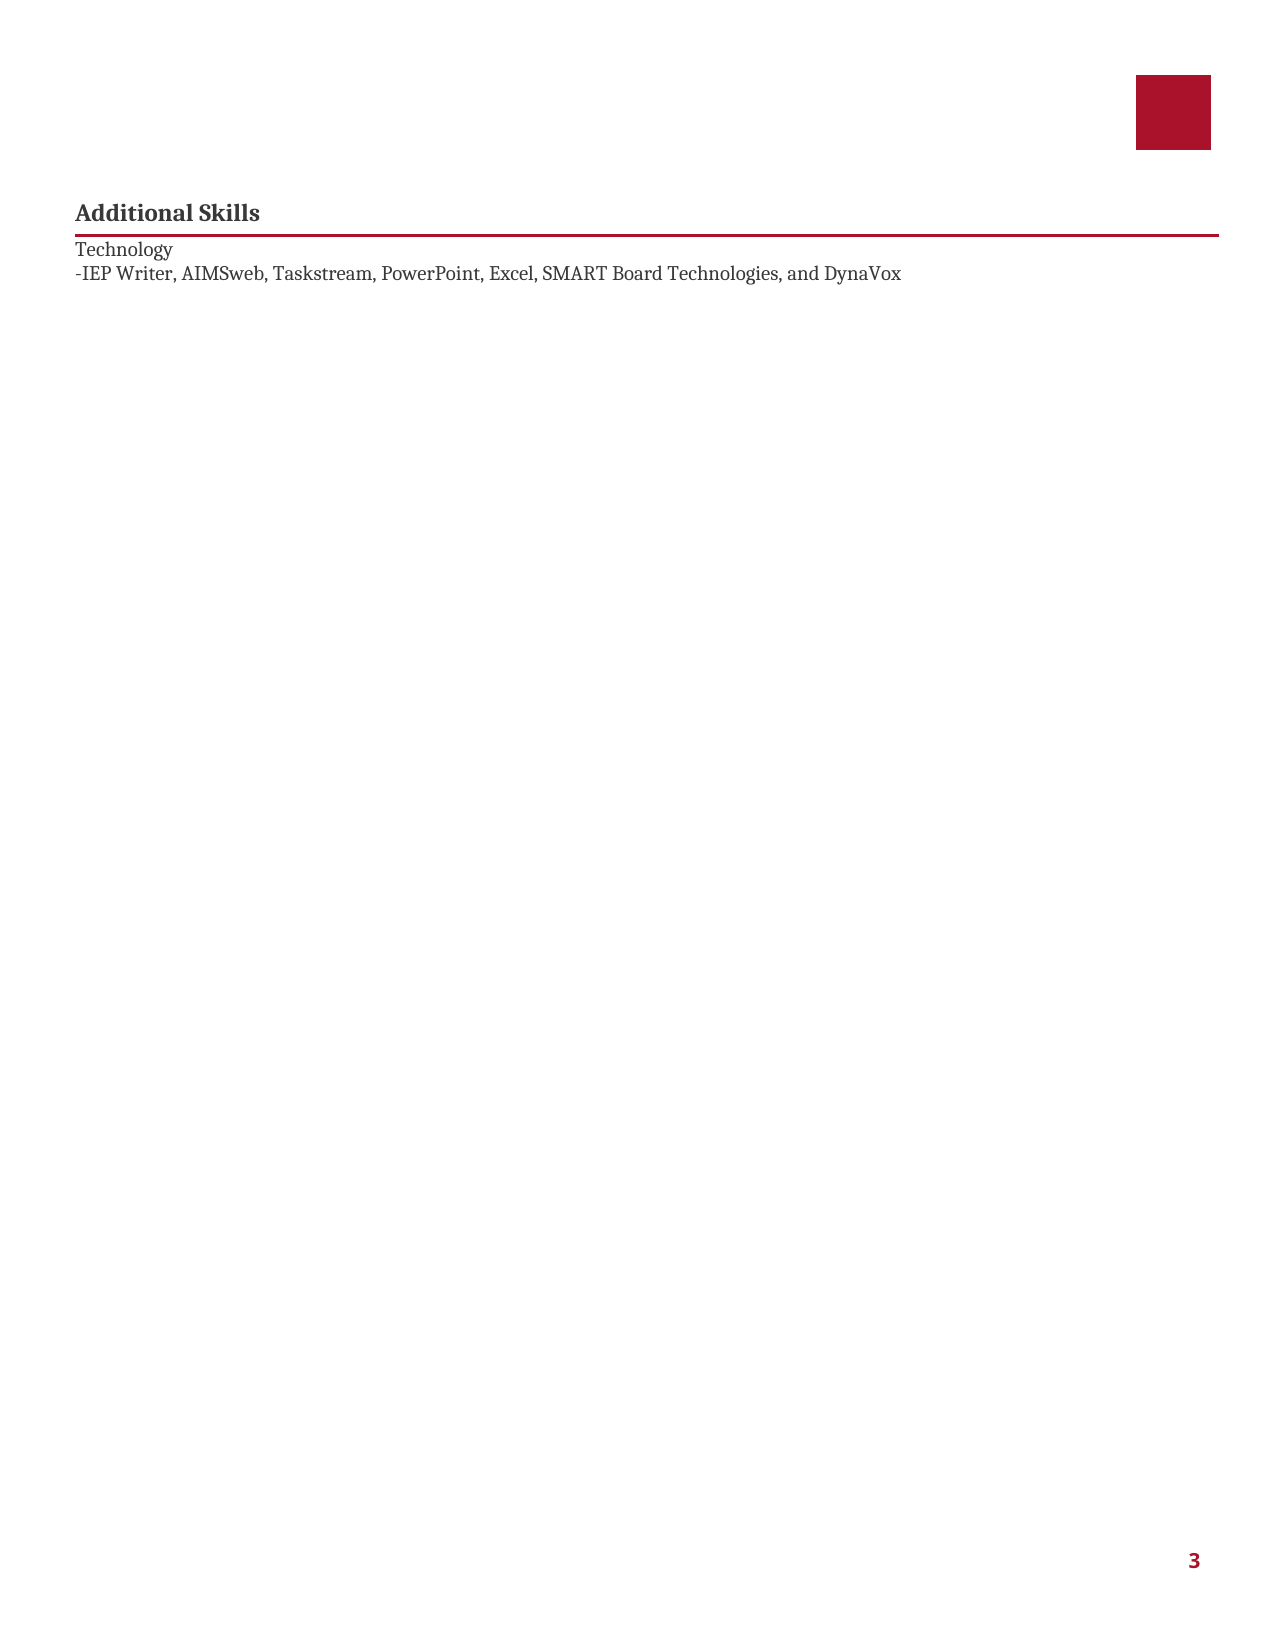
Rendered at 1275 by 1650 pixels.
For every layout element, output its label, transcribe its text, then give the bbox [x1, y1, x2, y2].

subtitle Additional Skills [75, 199, 1219, 234]
text Technology [75, 237, 1200, 261]
text -IEP Writer, AIMSweb, Taskstream, PowerPoint, Excel, SMART Board Technologies, and DynaVox [75, 261, 1200, 285]
